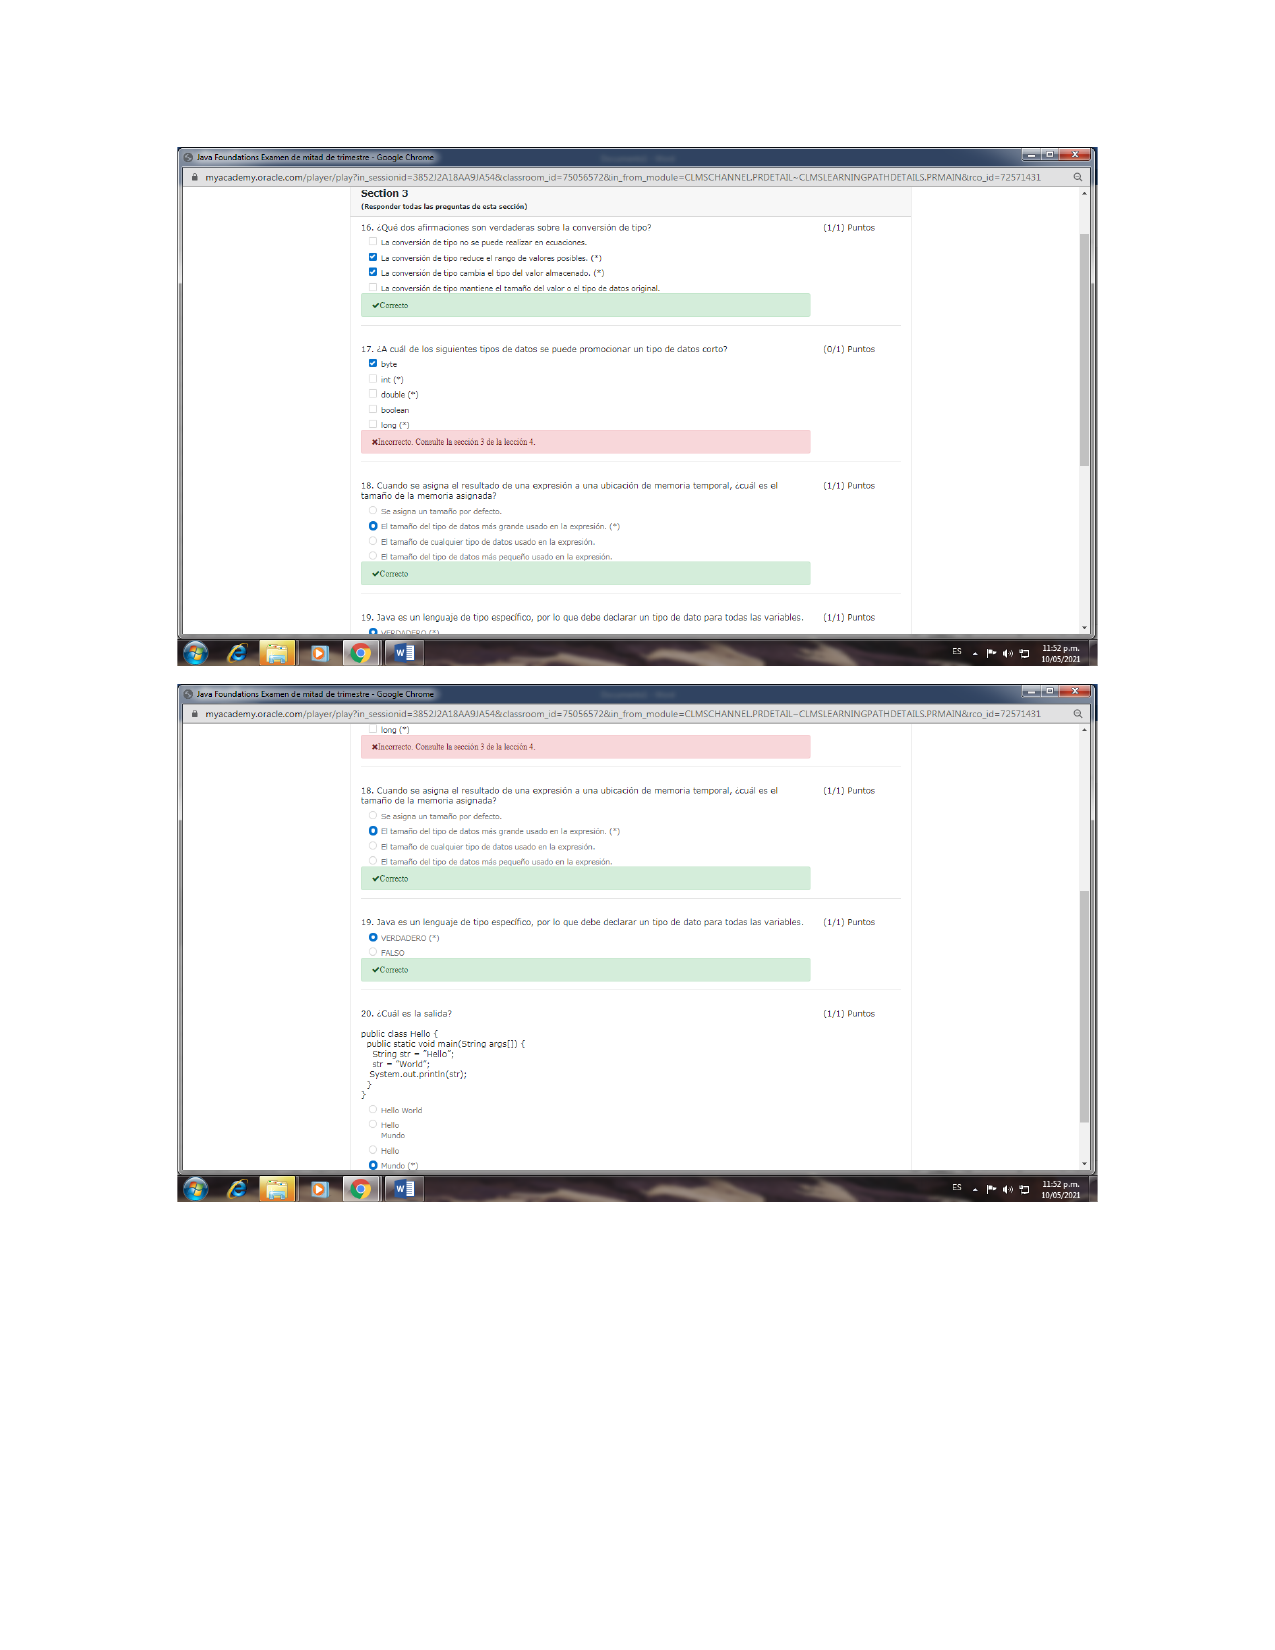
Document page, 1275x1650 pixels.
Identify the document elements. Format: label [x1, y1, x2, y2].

picture [177, 684, 1098, 1202]
picture [177, 147, 1098, 666]
